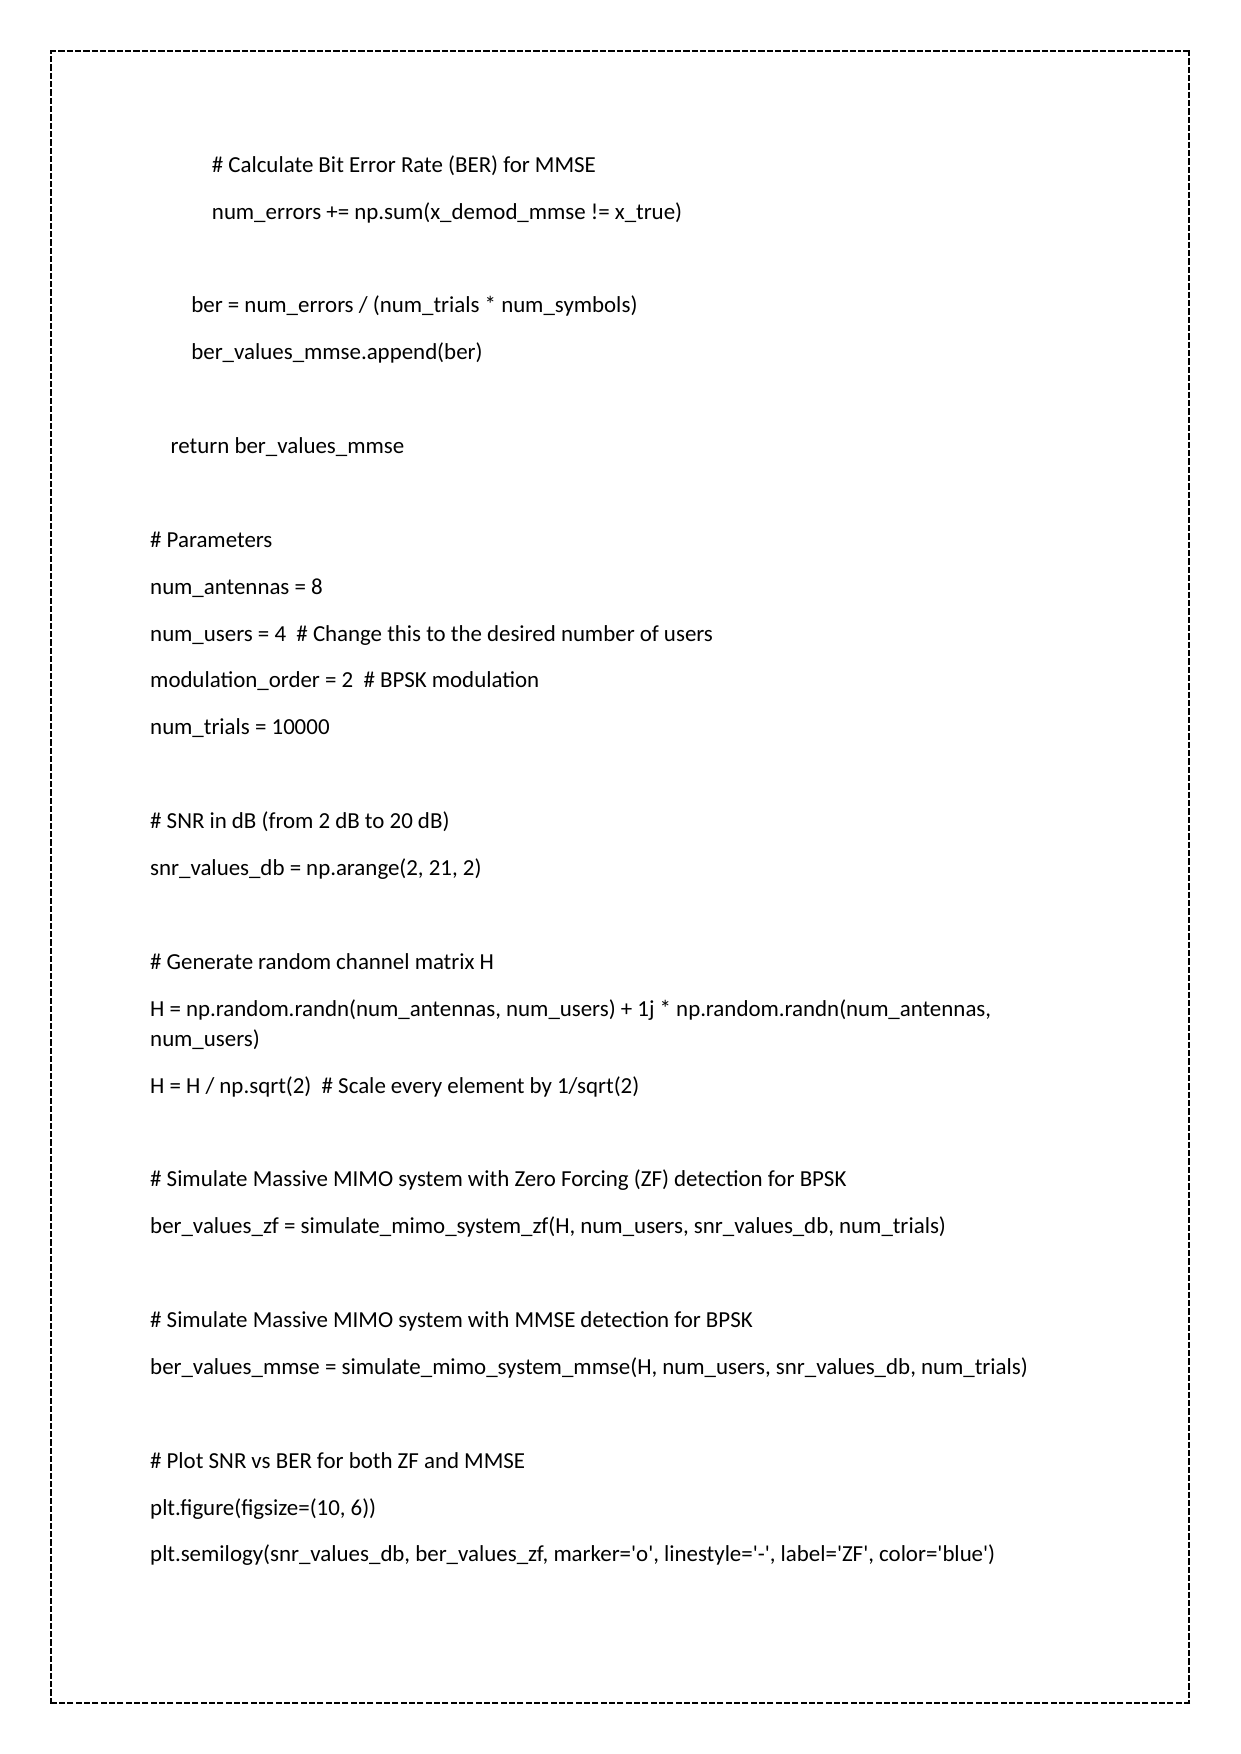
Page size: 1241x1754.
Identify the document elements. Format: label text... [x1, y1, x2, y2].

text ber_values_mmse = simulate_mimo_system_mmse(H, num_users, snr_values_db, num_trials) [150, 1352, 1090, 1380]
text H = H / np.sqrt(2) # Scale every element by 1/sqrt(2) [150, 1071, 1090, 1099]
text # Plot SNR vs BER for both ZF and MMSE [150, 1446, 1090, 1474]
text # Generate random channel matrix H [150, 947, 1090, 975]
text num_users = 4 # Change this to the desired number of users [150, 619, 1090, 647]
text num_antennas = 8 [150, 572, 1090, 600]
text H = np.random.randn(num_antennas, num_users) + 1j * np.random.randn(num_antennas, num_users) [150, 994, 1090, 1052]
text ber_values_zf = simulate_mimo_system_zf(H, num_users, snr_values_db, num_trials) [150, 1211, 1090, 1239]
text ber = num_errors / (num_trials * num_symbols) [150, 291, 1090, 319]
text plt.semilogy(snr_values_db, ber_values_zf, marker='o', linestyle='-', label='ZF', color='blue') [150, 1539, 1090, 1568]
text plt.figure(figsize=(10, 6)) [150, 1493, 1090, 1521]
text num_trials = 10000 [150, 712, 1090, 741]
text modulation_order = 2 # BPSK modulation [150, 666, 1090, 694]
text # SNR in dB (from 2 dB to 20 dB) [150, 806, 1090, 834]
text return ber_values_mmse [150, 431, 1090, 459]
text snr_values_db = np.arange(2, 21, 2) [150, 853, 1090, 881]
text num_errors += np.sum(x_demod_mmse != x_true) [150, 197, 1090, 225]
text # Simulate Massive MIMO system with MMSE detection for BPSK [150, 1305, 1090, 1333]
text ber_values_mmse.append(ber) [150, 337, 1090, 366]
text # Calculate Bit Error Rate (BER) for MMSE [150, 150, 1090, 178]
text # Parameters [150, 525, 1090, 553]
text # Simulate Massive MIMO system with Zero Forcing (ZF) detection for BPSK [150, 1164, 1090, 1193]
